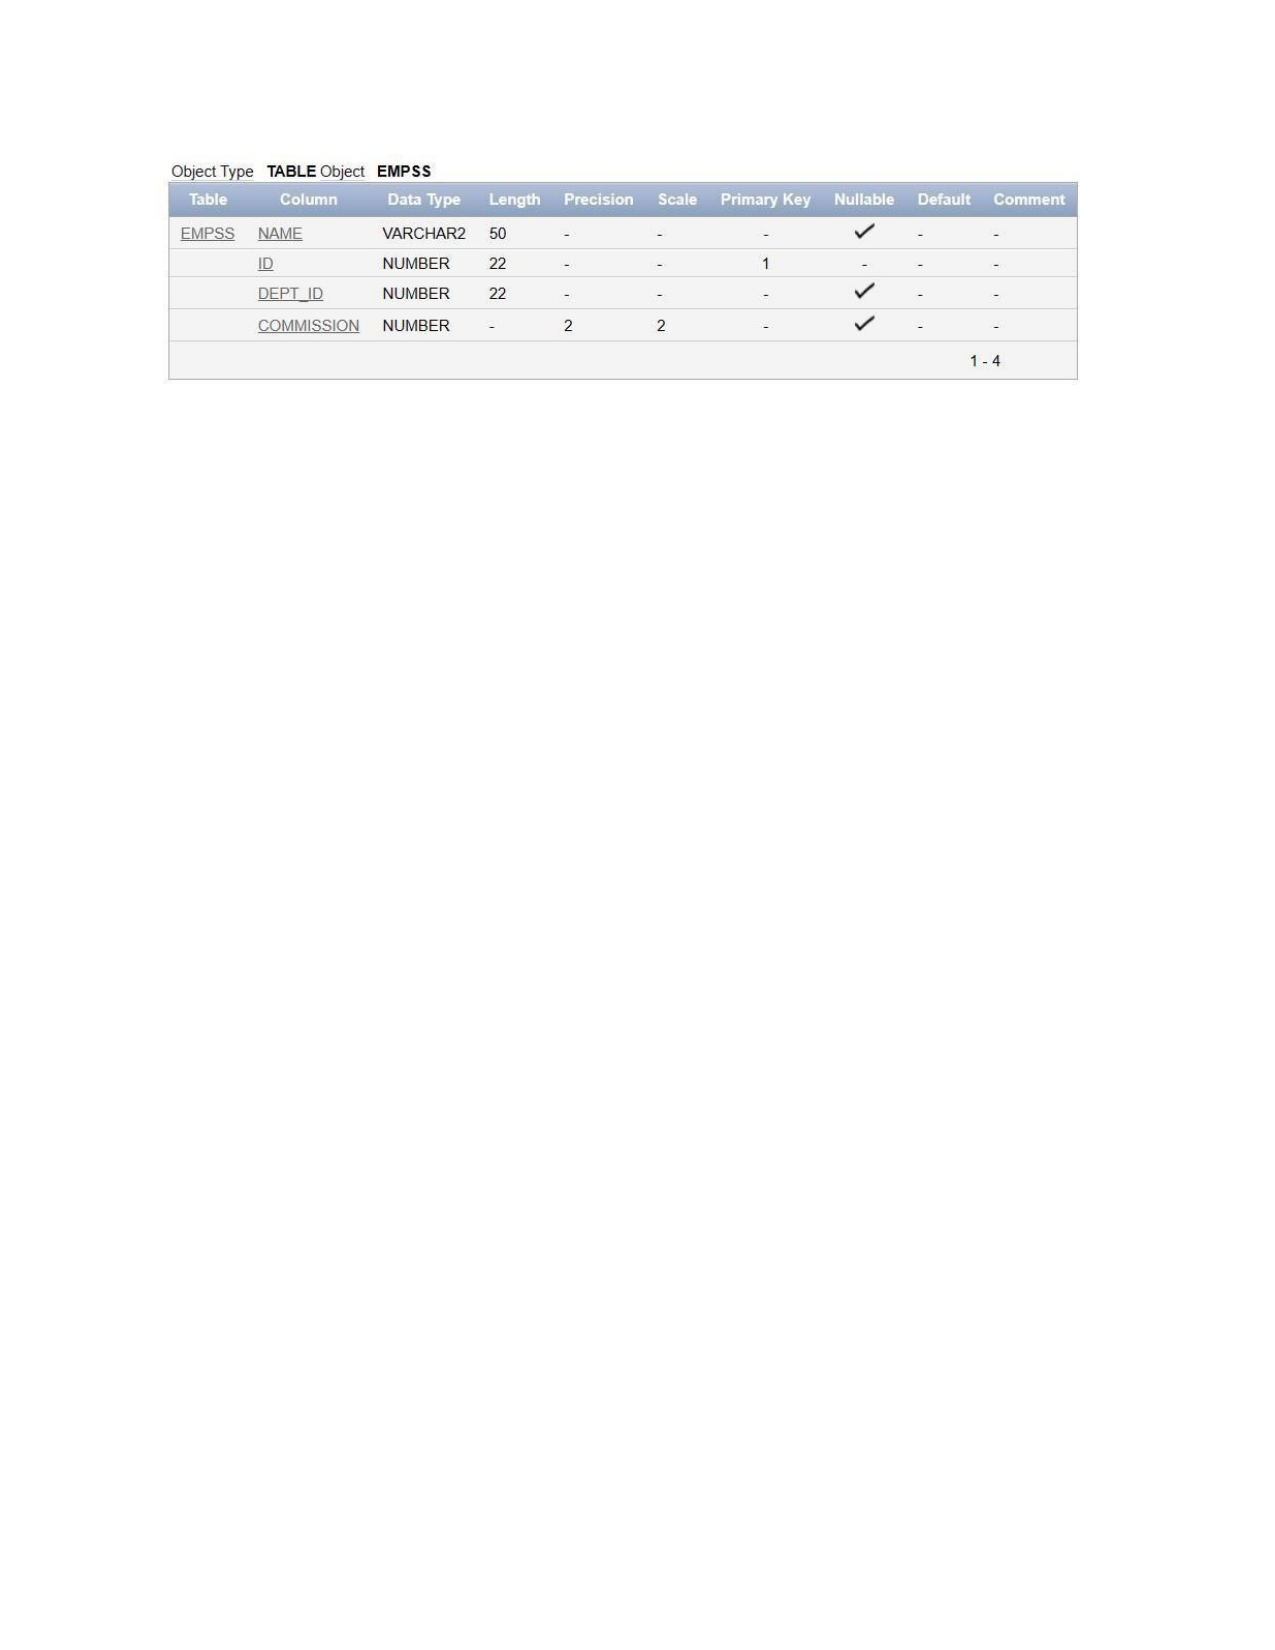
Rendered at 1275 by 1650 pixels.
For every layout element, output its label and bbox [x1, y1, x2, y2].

picture [155, 154, 1081, 385]
